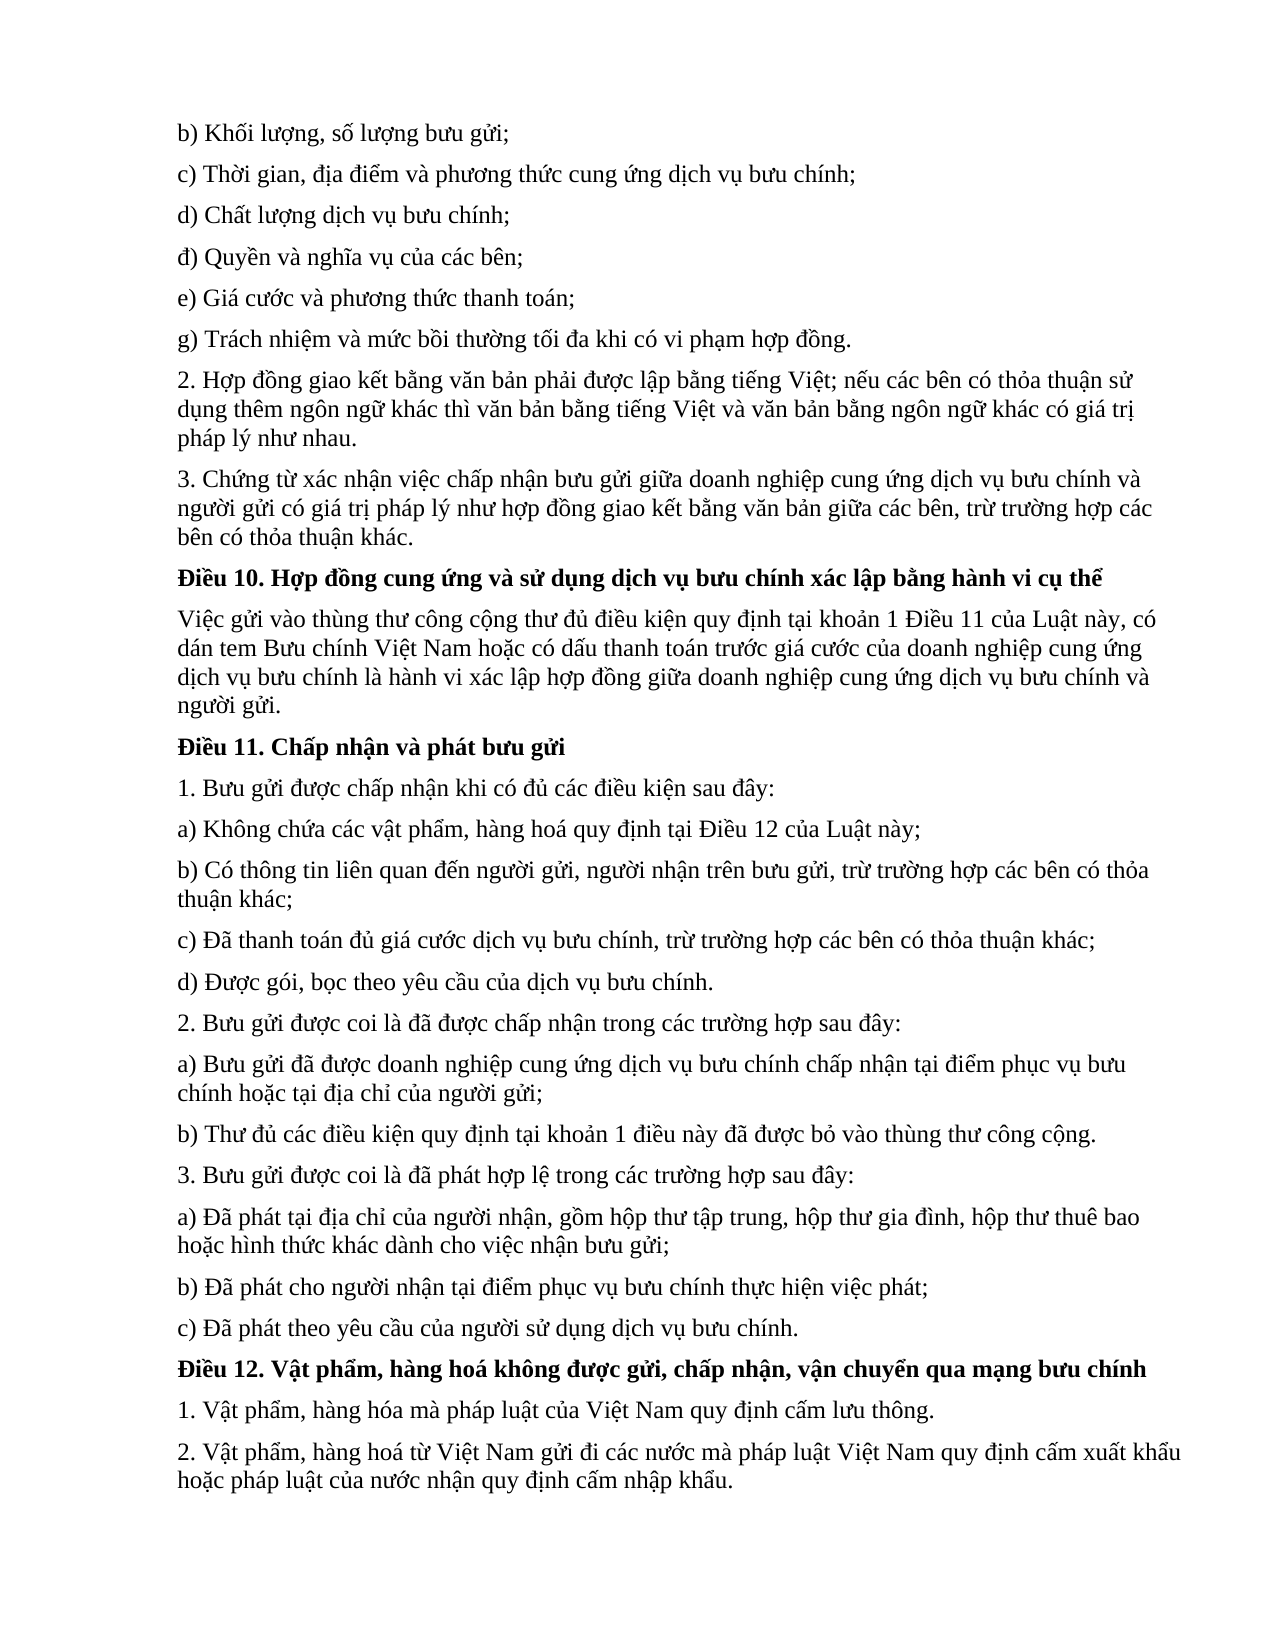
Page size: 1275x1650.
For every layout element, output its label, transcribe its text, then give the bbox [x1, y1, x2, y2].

text đ) Quyền và nghĩa vụ của các bên; [177, 242, 1186, 271]
text 3. Bưu gửi được coi là đã phát hợp lệ trong các trường hợp sau đây: [177, 1161, 1186, 1189]
text e) Giá cước và phương thức thanh toán; [177, 283, 1186, 312]
text b) Có thông tin liên quan đến người gửi, người nhận trên bưu gửi, trừ trường hợp các bên có thỏa thuận khác; [177, 856, 1186, 913]
text 2. Bưu gửi được coi là đã được chấp nhận trong các trường hợp sau đây: [177, 1008, 1186, 1037]
text c) Đã phát theo yêu cầu của người sử dụng dịch vụ bưu chính. [177, 1313, 1186, 1342]
text d) Chất lượng dịch vụ bưu chính; [177, 201, 1186, 229]
text a) Đã phát tại địa chỉ của người nhận, gồm hộp thư tập trung, hộp thư gia đình, hộp thư thuê bao hoặc hình thức khác dành cho việc nhận bưu gửi; [177, 1202, 1186, 1259]
text d) Được gói, bọc theo yêu cầu của dịch vụ bưu chính. [177, 967, 1186, 996]
text 2. Hợp đồng giao kết bằng văn bản phải được lập bằng tiếng Việt; nếu các bên có thỏa thuận sử dụng thêm ngôn ngữ khác thì văn bản bằng tiếng Việt và văn bản bằng ngôn ngữ khác có giá trị pháp lý như nhau. [177, 366, 1186, 452]
text Điều 12. Vật phẩm, hàng hoá không được gửi, chấp nhận, vận chuyển qua mạng bưu chính [177, 1354, 1186, 1383]
text a) Không chứa các vật phẩm, hàng hoá quy định tại Điều 12 của Luật này; [177, 814, 1186, 843]
text b) Đã phát cho người nhận tại điểm phục vụ bưu chính thực hiện việc phát; [177, 1272, 1186, 1301]
text g) Trách nhiệm và mức bồi thường tối đa khi có vi phạm hợp đồng. [177, 324, 1186, 353]
text 1. Vật phẩm, hàng hóa mà pháp luật của Việt Nam quy định cấm lưu thông. [177, 1396, 1186, 1424]
text 3. Chứng từ xác nhận việc chấp nhận bưu gửi giữa doanh nghiệp cung ứng dịch vụ bưu chính và người gửi có giá trị pháp lý như hợp đồng giao kết bằng văn bản giữa các bên, trừ trường hợp các bên có thỏa thuận khác. [177, 464, 1186, 551]
text Việc gửi vào thùng thư công cộng thư đủ điều kiện quy định tại khoản 1 Điều 11 của Luật này, có dán tem Bưu chính Việt Nam hoặc có dấu thanh toán trước giá cước của doanh nghiệp cung ứng dịch vụ bưu chính là hành vi xác lập hợp đồng giữa doanh nghiệp cung ứng dịch vụ bưu chính và người gửi. [177, 604, 1186, 719]
text a) Bưu gửi đã được doanh nghiệp cung ứng dịch vụ bưu chính chấp nhận tại điểm phục vụ bưu chính hoặc tại địa chỉ của người gửi; [177, 1049, 1186, 1107]
text 2. Vật phẩm, hàng hoá từ Việt Nam gửi đi các nước mà pháp luật Việt Nam quy định cấm xuất khẩu hoặc pháp luật của nước nhận quy định cấm nhập khẩu. [177, 1437, 1186, 1494]
text Điều 11. Chấp nhận và phát bưu gửi [177, 732, 1186, 761]
text c) Thời gian, địa điểm và phương thức cung ứng dịch vụ bưu chính; [177, 159, 1186, 188]
text c) Đã thanh toán đủ giá cước dịch vụ bưu chính, trừ trường hợp các bên có thỏa thuận khác; [177, 926, 1186, 954]
text 1. Bưu gửi được chấp nhận khi có đủ các điều kiện sau đây: [177, 773, 1186, 802]
text b) Thư đủ các điều kiện quy định tại khoản 1 điều này đã được bỏ vào thùng thư công cộng. [177, 1119, 1186, 1148]
text Điều 10. Hợp đồng cung ứng và sử dụng dịch vụ bưu chính xác lập bằng hành vi cụ thể [177, 563, 1186, 592]
text b) Khối lượng, số lượng bưu gửi; [177, 118, 1186, 147]
